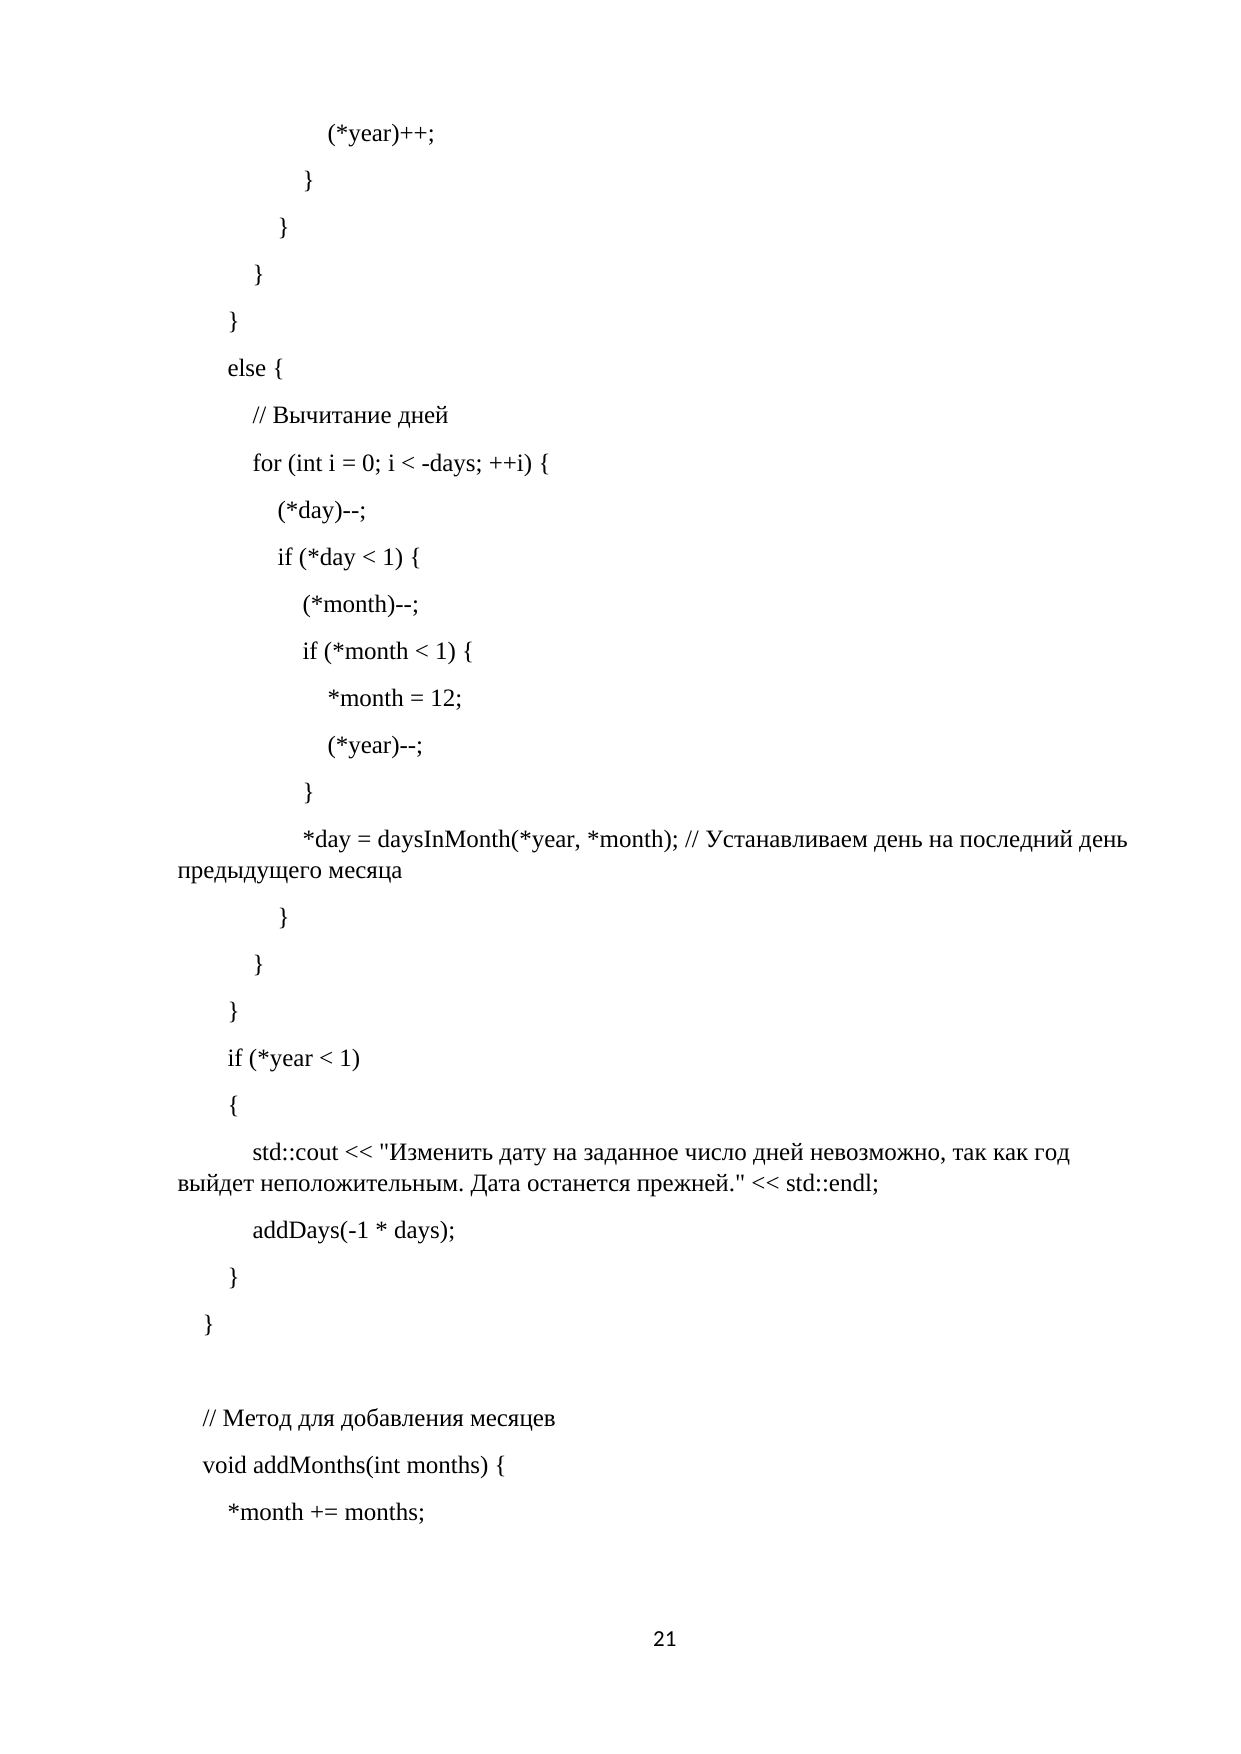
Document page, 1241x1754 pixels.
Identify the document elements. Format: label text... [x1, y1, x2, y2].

text } [177, 777, 1152, 806]
text else { [177, 353, 1152, 382]
text *day = daysInMonth(*year, *month); // Устанавливаем день на последний день предыдущего месяца [177, 824, 1152, 883]
text } [177, 165, 1152, 194]
text addDays(-1 * days); [177, 1215, 1152, 1243]
text // Метод для добавления месяцев [177, 1403, 1152, 1432]
text (*year)++; [177, 118, 1152, 147]
text } [177, 1262, 1152, 1291]
text for (int i = 0; i < -days; ++i) { [177, 448, 1152, 476]
text { [177, 1090, 1152, 1119]
text } [177, 902, 1152, 931]
text } [177, 1309, 1152, 1338]
text *month += months; [177, 1497, 1152, 1526]
text } [177, 996, 1152, 1025]
text } [177, 306, 1152, 335]
text (*day)--; [177, 495, 1152, 523]
text } [177, 949, 1152, 978]
text (*month)--; [177, 589, 1152, 618]
text std::cout << "Изменить дату на заданное число дней невозможно, так как год выйдет неположительным. Дата останется прежней." << std::endl; [177, 1137, 1152, 1196]
text } [177, 212, 1152, 241]
text void addMonths(int months) { [177, 1450, 1152, 1479]
text (*year)--; [177, 730, 1152, 759]
text } [177, 259, 1152, 288]
text if (*month < 1) { [177, 636, 1152, 665]
text if (*year < 1) [177, 1043, 1152, 1072]
text *month = 12; [177, 683, 1152, 712]
text // Вычитание дней [177, 401, 1152, 429]
text if (*day < 1) { [177, 542, 1152, 571]
